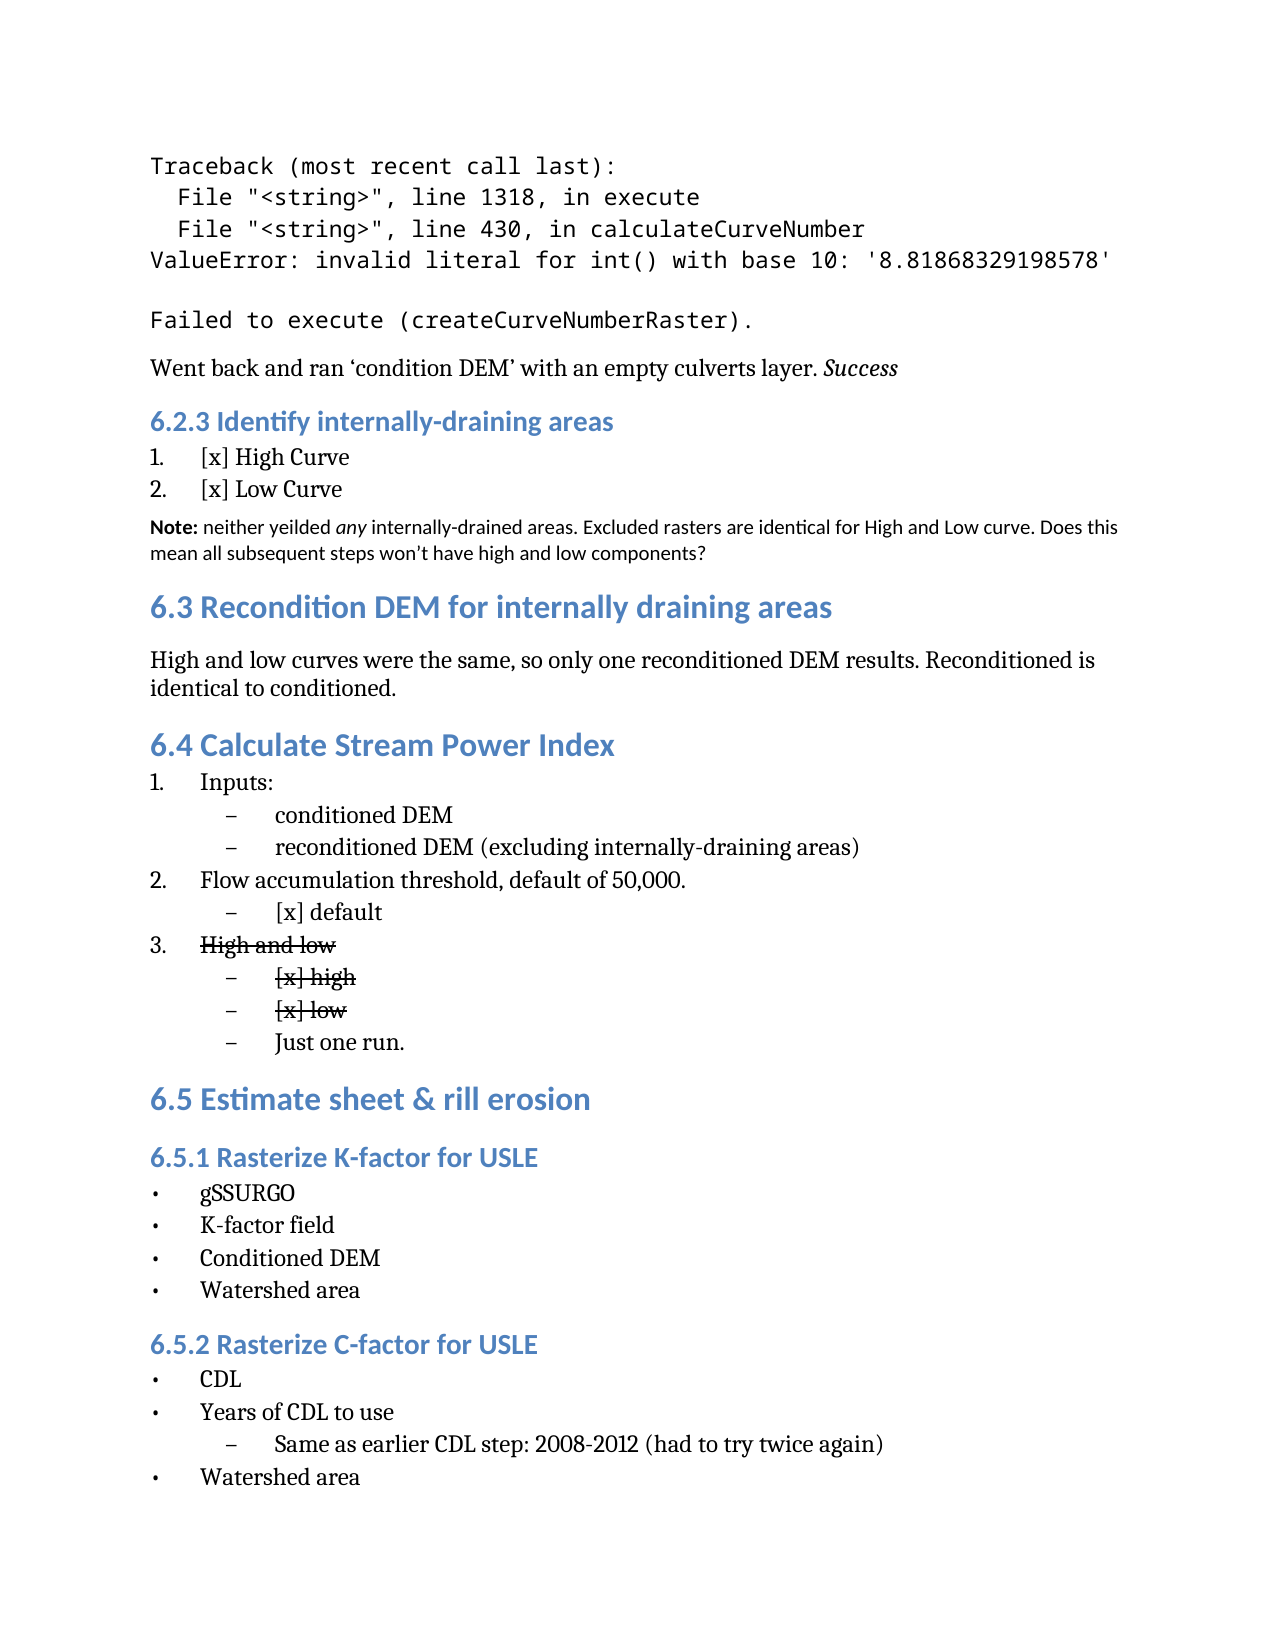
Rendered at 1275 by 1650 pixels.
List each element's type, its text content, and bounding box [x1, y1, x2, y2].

list Same as earlier CDL step: 2008-2012 (had to try twice again) [225, 1430, 1125, 1459]
subtitle 6.5.2 Rasterize C-factor for USLE [150, 1326, 1125, 1362]
text Went back and ran ‘condition DEM’ with an empty culverts layer. Success [150, 354, 1125, 382]
list Just one run. [225, 1028, 1125, 1057]
list Years of CDL to use [150, 1398, 1125, 1427]
subtitle 6.5.1 Rasterize K-factor for USLE [150, 1139, 1125, 1175]
text High and low curves were the same, so only one reconditioned DEM results. Reconditioned is identical to conditioned. [150, 646, 1125, 703]
list reconditioned DEM (excluding internally-draining areas) [225, 833, 1125, 862]
list K-factor field [150, 1211, 1125, 1240]
list [x] Low Curve [150, 475, 1125, 504]
subtitle 6.3 Recondition DEM for internally draining areas [150, 586, 1125, 627]
list Watershed area [150, 1463, 1125, 1492]
subtitle 6.2.3 Identify internally-draining areas [150, 403, 1125, 439]
list [x] low [225, 996, 1125, 1024]
list Inputs: [150, 768, 1125, 797]
list High and low [150, 931, 1125, 959]
list Conditioned DEM [150, 1244, 1125, 1273]
subtitle 6.4 Calculate Stream Power Index [150, 724, 1125, 764]
list gSSURGO [150, 1179, 1125, 1208]
list Watershed area [150, 1276, 1125, 1305]
list conditioned DEM [225, 801, 1125, 829]
list Flow accumulation threshold, default of 50,000. [150, 866, 1125, 894]
text Note: neither yeilded any internally-drained areas. Excluded rasters are identical for High and Low curve. Does this mean all subsequent steps won’t have high and low components? [150, 514, 1125, 565]
subtitle 6.5 Estimate sheet & rill erosion [150, 1078, 1125, 1119]
list [x] High Curve [150, 443, 1125, 471]
text Traceback (most recent call last): File "<string>", line 1318, in execute File "<string>", line 430, in calculateCurveNumber ValueError: invalid literal for int() with base 10: '8.81868329198578' Failed to execute (createCurveNumberRaster). [150, 150, 1125, 335]
list [x] high [225, 963, 1125, 992]
list CDL [150, 1365, 1125, 1394]
list [x] default [225, 898, 1125, 927]
